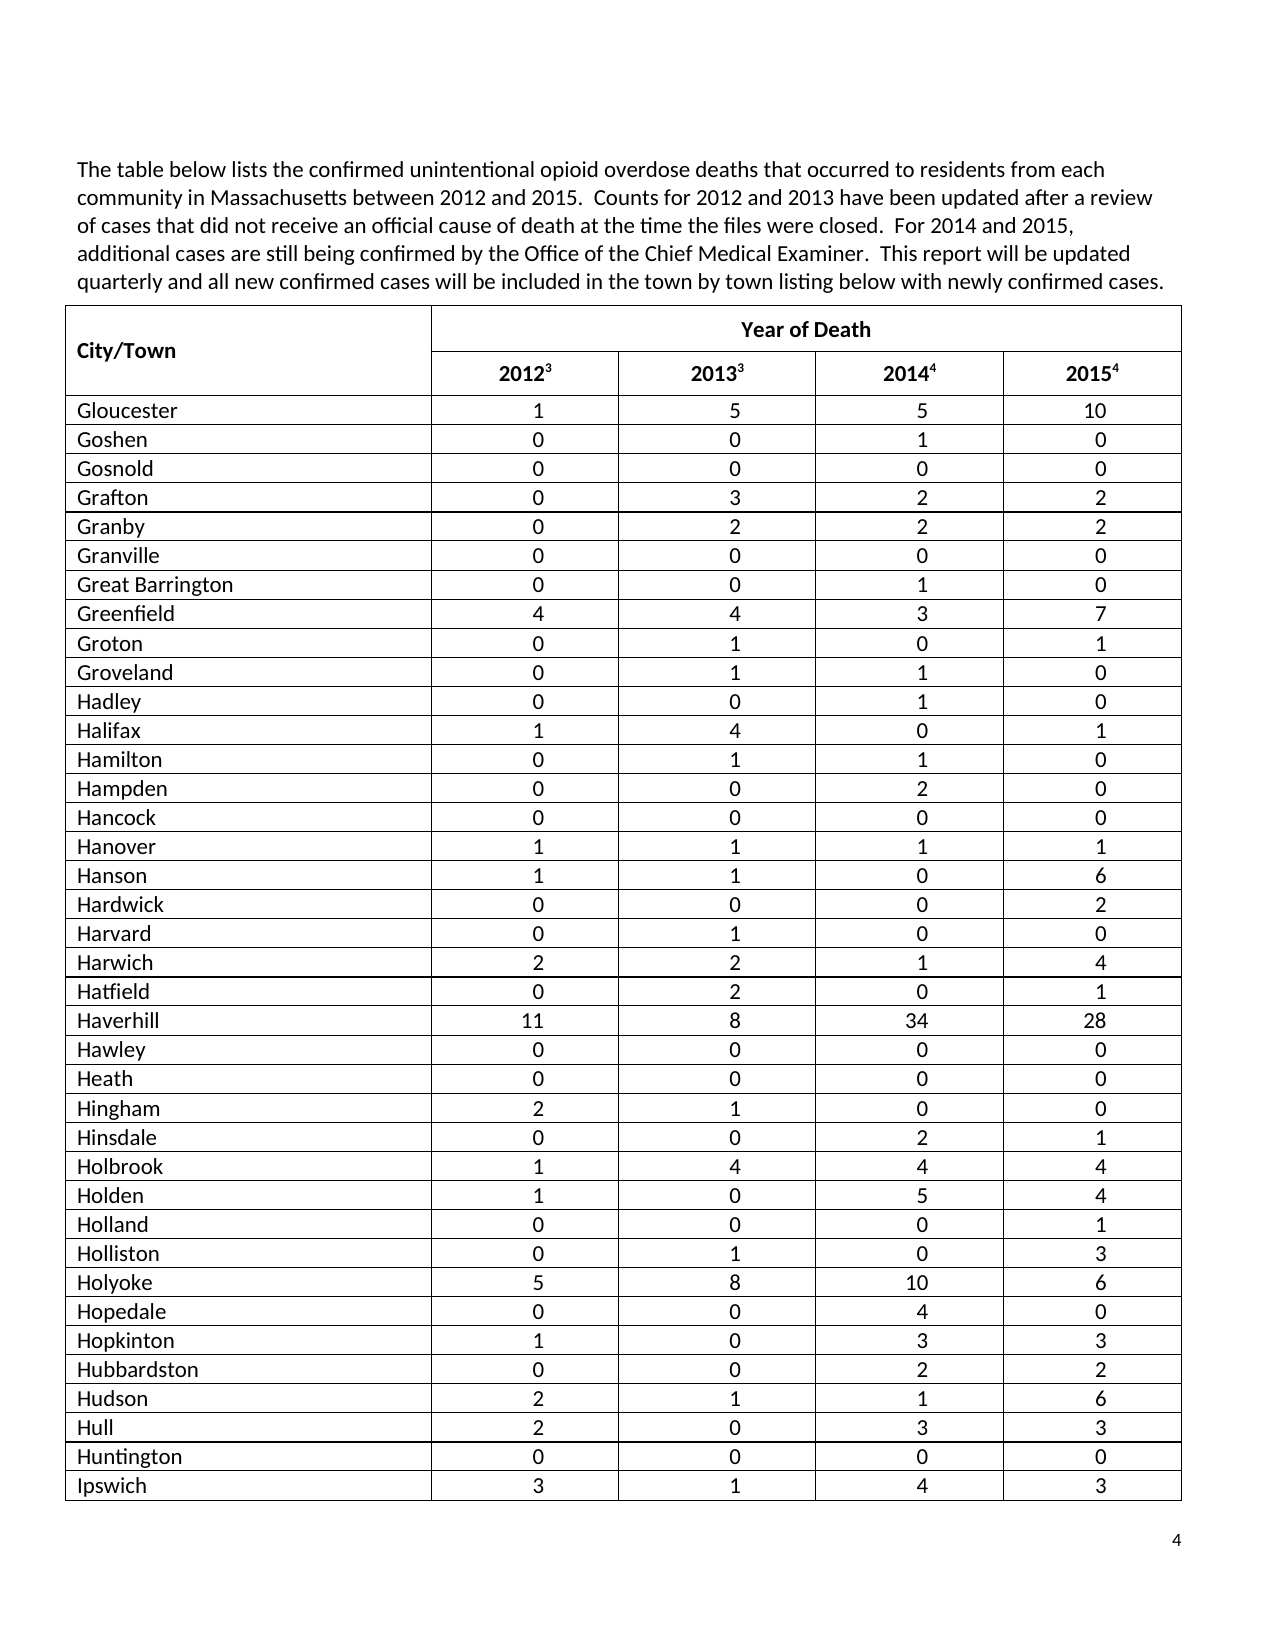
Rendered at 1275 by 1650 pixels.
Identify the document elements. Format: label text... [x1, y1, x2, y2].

table_cell Ipswich [66, 1471, 431, 1499]
table_cell 1 [619, 832, 815, 860]
table_cell 1 [816, 1384, 1003, 1412]
table_cell 0 [816, 454, 1003, 482]
table_cell Groton [66, 629, 431, 657]
table_cell 6 [1004, 1384, 1181, 1412]
table_cell 0 [619, 687, 815, 715]
table_cell 0 [432, 890, 618, 918]
table_cell 0 [432, 1123, 618, 1151]
table_cell 0 [619, 1210, 815, 1238]
table_cell Harvard [66, 919, 431, 947]
table_cell 0 [619, 1123, 815, 1151]
table_cell Haverhill [66, 1006, 431, 1034]
table_cell 0 [619, 425, 815, 453]
table_cell 0 [1004, 425, 1181, 453]
table_cell 0 [432, 1210, 618, 1238]
table_cell Hopkinton [66, 1326, 431, 1354]
table_cell Groveland [66, 658, 431, 686]
table_cell 1 [619, 861, 815, 889]
table_cell Huntington [66, 1443, 431, 1470]
table_cell 0 [432, 629, 618, 657]
table_cell 1 [619, 1094, 815, 1122]
table_cell 6 [1004, 861, 1181, 889]
table_cell 0 [432, 1065, 618, 1093]
table_cell 4 [1004, 1181, 1181, 1209]
table_cell 2 [1004, 1355, 1181, 1383]
table_cell 0 [1004, 454, 1181, 482]
table_cell Hinsdale [66, 1123, 431, 1151]
table_cell Holyoke [66, 1268, 431, 1296]
table_cell Grafton [66, 483, 431, 511]
table_cell 3 [1004, 1326, 1181, 1354]
table_cell 2 [619, 978, 815, 1005]
table_cell 0 [816, 1036, 1003, 1063]
table_cell 20123 [432, 352, 618, 395]
table_cell 0 [1004, 1297, 1181, 1325]
table_cell 0 [1004, 571, 1181, 598]
table_cell 0 [432, 803, 618, 831]
table_cell 0 [619, 1181, 815, 1209]
table_cell 6 [1004, 1268, 1181, 1296]
table_cell Harwich [66, 948, 431, 976]
table_cell 1 [619, 1471, 815, 1499]
table_cell 4 [1004, 948, 1181, 976]
table_cell Gloucester [66, 396, 431, 424]
table_cell 0 [816, 629, 1003, 657]
table_cell 3 [1004, 1471, 1181, 1499]
table_cell 4 [619, 716, 815, 744]
table_cell 3 [816, 1413, 1003, 1441]
table_cell 1 [816, 687, 1003, 715]
table_cell 10 [1004, 396, 1181, 424]
table_cell 0 [619, 1065, 815, 1093]
table_cell 4 [619, 600, 815, 628]
table_cell 1 [619, 629, 815, 657]
table_cell 0 [432, 541, 618, 569]
table_cell 1 [816, 832, 1003, 860]
table_cell Hanover [66, 832, 431, 860]
table_cell 0 [619, 1036, 815, 1063]
table_cell Hawley [66, 1036, 431, 1063]
table_cell 0 [619, 774, 815, 802]
table_cell 0 [816, 978, 1003, 1005]
table_cell Hamilton [66, 745, 431, 773]
table_cell Goshen [66, 425, 431, 453]
table_cell 1 [816, 658, 1003, 686]
table_cell 0 [1004, 919, 1181, 947]
table_cell 1 [619, 919, 815, 947]
table_cell 8 [619, 1268, 815, 1296]
table_cell 0 [432, 774, 618, 802]
table_cell 2 [816, 1355, 1003, 1383]
table_cell 5 [619, 396, 815, 424]
table_cell 3 [816, 1326, 1003, 1354]
table_cell 1 [816, 571, 1003, 598]
table_cell 4 [816, 1471, 1003, 1499]
table_cell 0 [432, 1297, 618, 1325]
table_cell 0 [432, 513, 618, 540]
table_cell 0 [816, 1443, 1003, 1470]
table_cell 1 [1004, 1210, 1181, 1238]
table_cell 34 [816, 1006, 1003, 1034]
table_cell 20133 [619, 352, 815, 395]
table_cell 2 [619, 513, 815, 540]
table_cell 0 [619, 1297, 815, 1325]
table_cell 2 [1004, 483, 1181, 511]
table_cell 1 [1004, 1123, 1181, 1151]
table_header The table below lists the confirmed unintentional opioid overdose deaths that occurred to residents from each community in Massachusetts between 2012 and 2015. Counts for 2012 and 2013 have been updated after a review of cases that did not receive an official cause of death at the time the files were closed. For 2014 and 2015, additional cases are still being confirmed by the Office of the Chief Medical Examiner. This report will be updated quarterly and all new confirmed cases will be included in the town by town listing below with newly confirmed cases. [66, 99, 1181, 305]
table_cell 2 [432, 1094, 618, 1122]
table_cell Granby [66, 513, 431, 540]
table_cell Hardwick [66, 890, 431, 918]
table_cell 0 [816, 1065, 1003, 1093]
table_cell Hadley [66, 687, 431, 715]
table_cell 0 [432, 571, 618, 598]
table_cell 0 [432, 483, 618, 511]
table_cell 0 [816, 716, 1003, 744]
table_cell 0 [1004, 774, 1181, 802]
table_cell 0 [816, 890, 1003, 918]
table_cell 2 [816, 483, 1003, 511]
table_cell 1 [432, 832, 618, 860]
table_cell 0 [816, 1239, 1003, 1267]
table_cell 0 [432, 745, 618, 773]
table_cell 2 [1004, 890, 1181, 918]
table_cell 2 [432, 1413, 618, 1441]
table_cell 1 [432, 1152, 618, 1180]
table_cell 2 [816, 774, 1003, 802]
table_cell Hull [66, 1413, 431, 1441]
table_cell 0 [1004, 541, 1181, 569]
table_cell 0 [432, 1239, 618, 1267]
table_cell 0 [1004, 1036, 1181, 1063]
table_cell Hancock [66, 803, 431, 831]
table_cell Hingham [66, 1094, 431, 1122]
table_cell City/Town [66, 306, 431, 395]
table_cell 0 [619, 1326, 815, 1354]
table_cell 0 [816, 1210, 1003, 1238]
table_cell 0 [619, 1413, 815, 1441]
table_cell 4 [816, 1152, 1003, 1180]
table_cell 5 [432, 1268, 618, 1296]
table_cell Hopedale [66, 1297, 431, 1325]
table_cell Year of Death [432, 306, 1181, 351]
table_cell 10 [816, 1268, 1003, 1296]
table_cell Halifax [66, 716, 431, 744]
table_cell 3 [816, 600, 1003, 628]
table_cell Gosnold [66, 454, 431, 482]
table_cell 1 [816, 745, 1003, 773]
table_cell 11 [432, 1006, 618, 1034]
table_cell 0 [816, 803, 1003, 831]
table_cell 1 [432, 861, 618, 889]
table_cell 0 [432, 978, 618, 1005]
table_cell 0 [1004, 687, 1181, 715]
table_cell Hanson [66, 861, 431, 889]
table_cell 2 [432, 1384, 618, 1412]
table_cell 4 [1004, 1152, 1181, 1180]
table_cell Holden [66, 1181, 431, 1209]
table_cell 4 [432, 600, 618, 628]
table_cell Great Barrington [66, 571, 431, 598]
table_cell 0 [1004, 1065, 1181, 1093]
table_cell 0 [1004, 745, 1181, 773]
table_cell 0 [816, 919, 1003, 947]
table_cell 8 [619, 1006, 815, 1034]
table_cell 0 [432, 1355, 618, 1383]
table_cell 1 [1004, 978, 1181, 1005]
table_cell Hatfield [66, 978, 431, 1005]
table_cell 1 [619, 745, 815, 773]
table_cell 7 [1004, 600, 1181, 628]
table_cell Hudson [66, 1384, 431, 1412]
table_cell 0 [619, 1443, 815, 1470]
table_cell 0 [1004, 803, 1181, 831]
table_cell 0 [619, 571, 815, 598]
table_cell 5 [816, 1181, 1003, 1209]
table_cell 2 [1004, 513, 1181, 540]
table_cell 2 [432, 948, 618, 976]
table_cell Heath [66, 1065, 431, 1093]
table_cell 1 [432, 716, 618, 744]
table_cell 0 [1004, 658, 1181, 686]
table_cell Holliston [66, 1239, 431, 1267]
table_cell 0 [432, 454, 618, 482]
table_cell 1 [1004, 716, 1181, 744]
table_cell 1 [816, 948, 1003, 976]
table_cell 0 [619, 890, 815, 918]
table_cell 2 [816, 513, 1003, 540]
table_cell 1 [816, 425, 1003, 453]
table_cell 1 [432, 396, 618, 424]
table_cell 2 [619, 948, 815, 976]
table_cell 0 [816, 861, 1003, 889]
table_cell 0 [619, 541, 815, 569]
table_cell 3 [1004, 1413, 1181, 1441]
table_cell 0 [619, 803, 815, 831]
table_cell 0 [1004, 1443, 1181, 1470]
table_cell 1 [432, 1326, 618, 1354]
table_cell 0 [816, 541, 1003, 569]
table_cell Holland [66, 1210, 431, 1238]
table_cell 3 [619, 483, 815, 511]
table_cell 0 [432, 425, 618, 453]
table_cell 28 [1004, 1006, 1181, 1034]
table_cell 1 [1004, 832, 1181, 860]
table_cell 0 [432, 658, 618, 686]
table_cell 3 [432, 1471, 618, 1499]
table_cell Hubbardston [66, 1355, 431, 1383]
table_cell 0 [1004, 1094, 1181, 1122]
table_cell Granville [66, 541, 431, 569]
table_cell 1 [619, 1239, 815, 1267]
table_cell 0 [432, 919, 618, 947]
table_cell 0 [432, 687, 618, 715]
table_cell 20154 [1004, 352, 1181, 395]
table_cell 0 [619, 454, 815, 482]
table_cell 0 [816, 1094, 1003, 1122]
table_cell 0 [432, 1443, 618, 1470]
table_cell 1 [432, 1181, 618, 1209]
table_cell Greenfield [66, 600, 431, 628]
table_cell 1 [619, 658, 815, 686]
table_cell 1 [619, 1384, 815, 1412]
table_cell 0 [432, 1036, 618, 1063]
table_cell 5 [816, 396, 1003, 424]
table_cell 1 [1004, 629, 1181, 657]
table_cell 4 [619, 1152, 815, 1180]
table_cell Hampden [66, 774, 431, 802]
table_cell 20144 [816, 352, 1003, 395]
table_cell 0 [619, 1355, 815, 1383]
table_cell Holbrook [66, 1152, 431, 1180]
table_cell 3 [1004, 1239, 1181, 1267]
table_cell 2 [816, 1123, 1003, 1151]
table_cell 4 [816, 1297, 1003, 1325]
